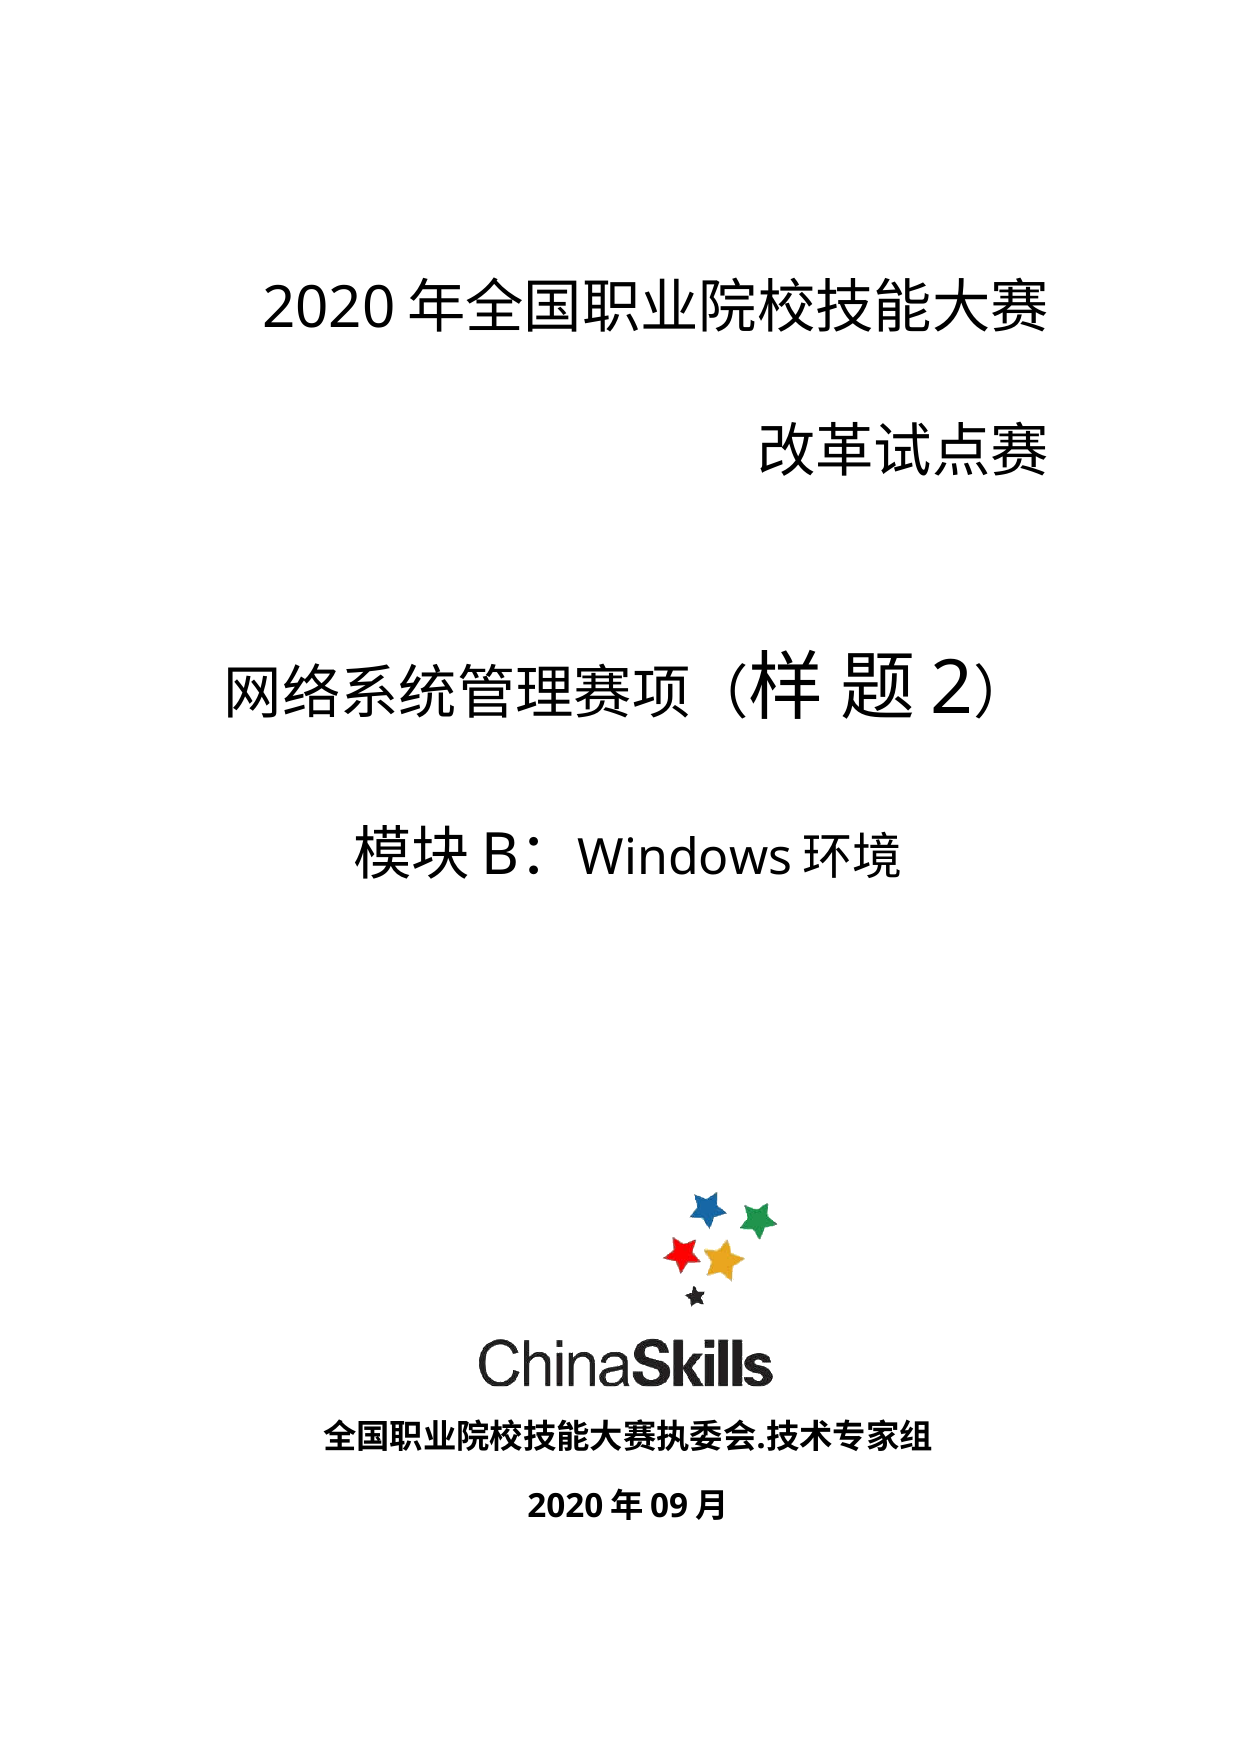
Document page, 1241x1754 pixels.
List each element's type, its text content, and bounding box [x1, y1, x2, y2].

text 2020年09月 [207, 1478, 1048, 1527]
text 全国职业院校技能大赛执委会.技术专家组 [207, 1409, 1048, 1458]
text 网络系统管理赛项（样 题2） [207, 626, 1048, 735]
picture [474, 1187, 782, 1391]
text 模块B：Windows环境 [207, 806, 1048, 891]
text 2020年全国职业院校技能大赛 [207, 260, 1048, 345]
text 改革试点赛 [207, 404, 1048, 488]
